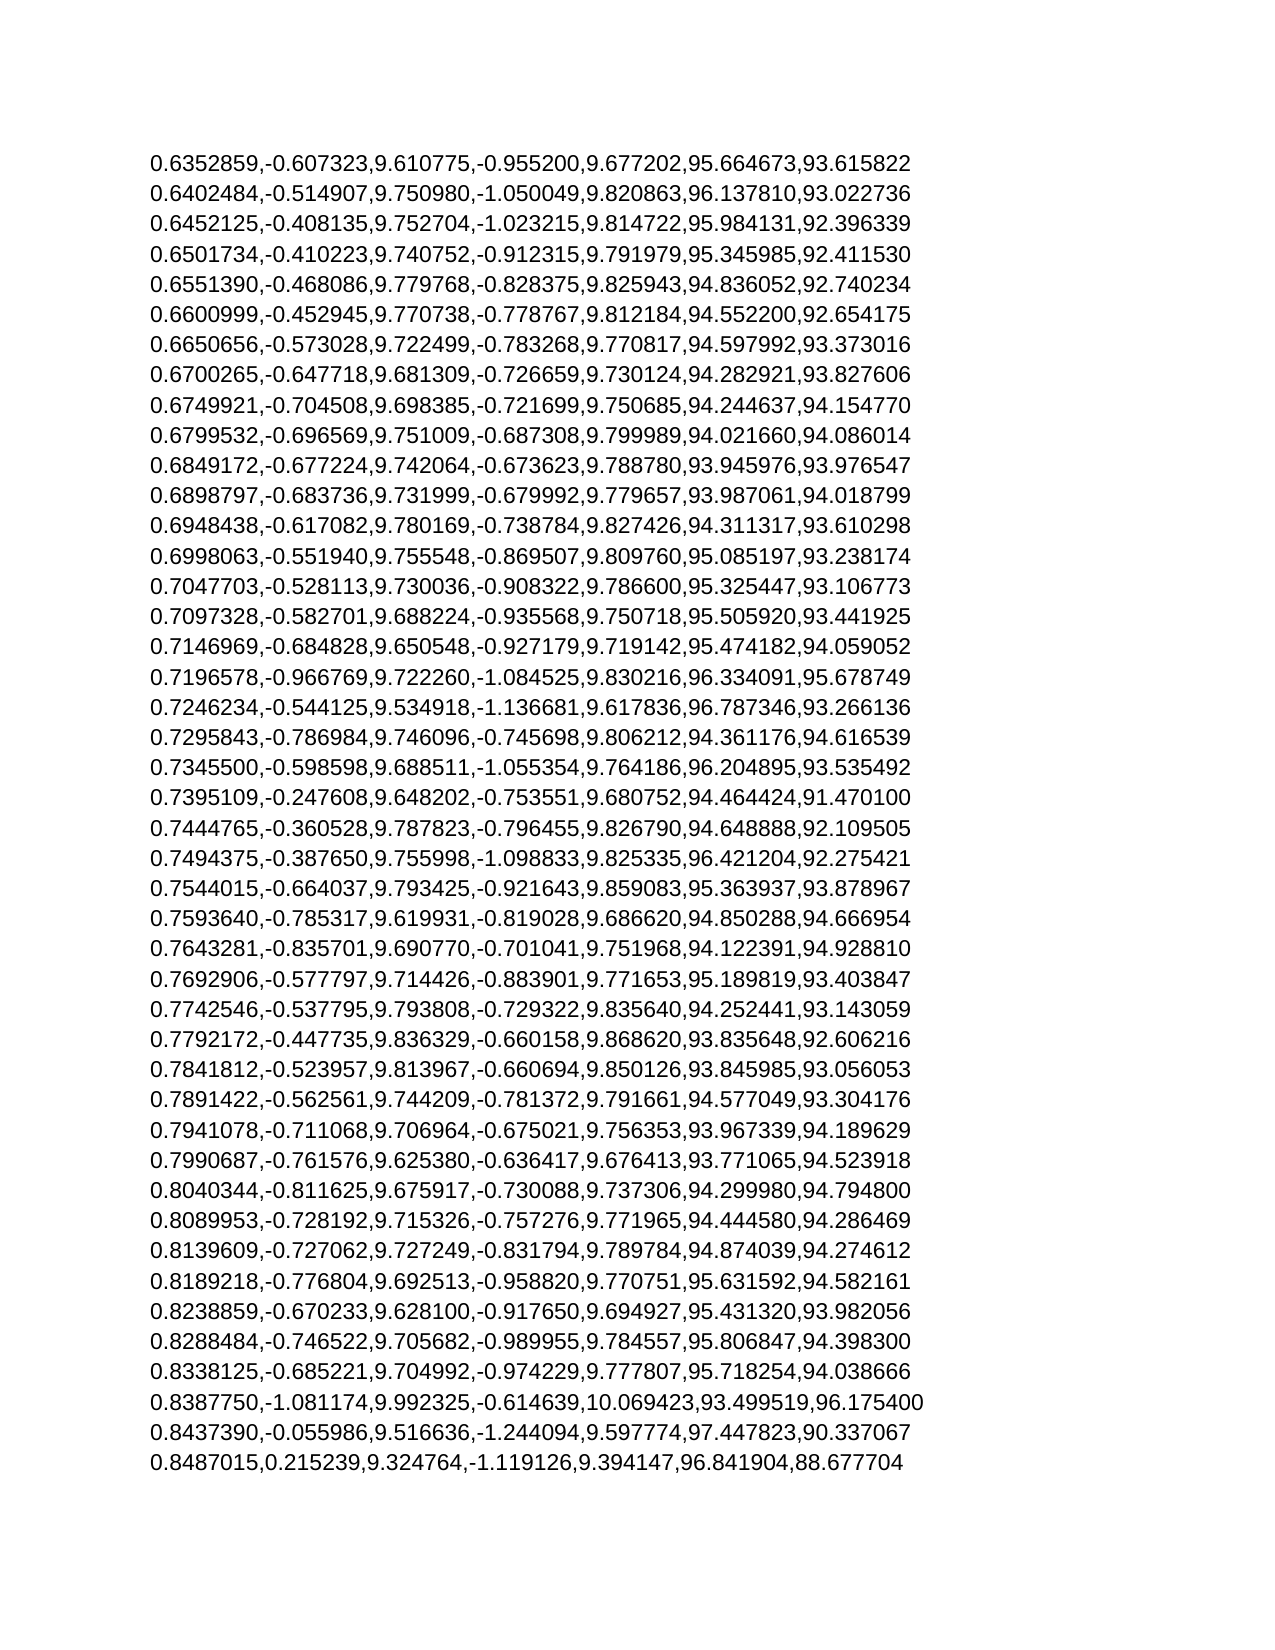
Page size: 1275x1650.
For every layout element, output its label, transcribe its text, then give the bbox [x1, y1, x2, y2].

text 0.7544015,-0.664037,9.793425,-0.921643,9.859083,95.363937,93.878967 [150, 875, 1125, 901]
text 0.7692906,-0.577797,9.714426,-0.883901,9.771653,95.189819,93.403847 [150, 966, 1125, 992]
text 0.8089953,-0.728192,9.715326,-0.757276,9.771965,94.444580,94.286469 [150, 1207, 1125, 1234]
text 0.7246234,-0.544125,9.534918,-1.136681,9.617836,96.787346,93.266136 [150, 694, 1125, 720]
text 0.7097328,-0.582701,9.688224,-0.935568,9.750718,95.505920,93.441925 [150, 603, 1125, 629]
text 0.6352859,-0.607323,9.610775,-0.955200,9.677202,95.664673,93.615822 [150, 150, 1125, 176]
text 0.7792172,-0.447735,9.836329,-0.660158,9.868620,93.835648,92.606216 [150, 1026, 1125, 1052]
text 0.6948438,-0.617082,9.780169,-0.738784,9.827426,94.311317,93.610298 [150, 512, 1125, 539]
text 0.8040344,-0.811625,9.675917,-0.730088,9.737306,94.299980,94.794800 [150, 1177, 1125, 1203]
text 0.6402484,-0.514907,9.750980,-1.050049,9.820863,96.137810,93.022736 [150, 180, 1125, 207]
text 0.8338125,-0.685221,9.704992,-0.974229,9.777807,95.718254,94.038666 [150, 1358, 1125, 1385]
text 0.7047703,-0.528113,9.730036,-0.908322,9.786600,95.325447,93.106773 [150, 573, 1125, 599]
text 0.7891422,-0.562561,9.744209,-0.781372,9.791661,94.577049,93.304176 [150, 1086, 1125, 1113]
text 0.7146969,-0.684828,9.650548,-0.927179,9.719142,95.474182,94.059052 [150, 633, 1125, 660]
text 0.6600999,-0.452945,9.770738,-0.778767,9.812184,94.552200,92.654175 [150, 301, 1125, 327]
text 0.7841812,-0.523957,9.813967,-0.660694,9.850126,93.845985,93.056053 [150, 1056, 1125, 1083]
text 0.6650656,-0.573028,9.722499,-0.783268,9.770817,94.597992,93.373016 [150, 331, 1125, 358]
text 0.8288484,-0.746522,9.705682,-0.989955,9.784557,95.806847,94.398300 [150, 1328, 1125, 1354]
text 0.7941078,-0.711068,9.706964,-0.675021,9.756353,93.967339,94.189629 [150, 1117, 1125, 1143]
text 0.7295843,-0.786984,9.746096,-0.745698,9.806212,94.361176,94.616539 [150, 724, 1125, 750]
text 0.6551390,-0.468086,9.779768,-0.828375,9.825943,94.836052,92.740234 [150, 271, 1125, 297]
text 0.7593640,-0.785317,9.619931,-0.819028,9.686620,94.850288,94.666954 [150, 905, 1125, 932]
text 0.6849172,-0.677224,9.742064,-0.673623,9.788780,93.945976,93.976547 [150, 452, 1125, 478]
text 0.7643281,-0.835701,9.690770,-0.701041,9.751968,94.122391,94.928810 [150, 935, 1125, 962]
text 0.8238859,-0.670233,9.628100,-0.917650,9.694927,95.431320,93.982056 [150, 1298, 1125, 1324]
text 0.8139609,-0.727062,9.727249,-0.831794,9.789784,94.874039,94.274612 [150, 1237, 1125, 1264]
text 0.7990687,-0.761576,9.625380,-0.636417,9.676413,93.771065,94.523918 [150, 1147, 1125, 1173]
text 0.6799532,-0.696569,9.751009,-0.687308,9.799989,94.021660,94.086014 [150, 422, 1125, 448]
text 0.8437390,-0.055986,9.516636,-1.244094,9.597774,97.447823,90.337067 [150, 1419, 1125, 1445]
text 0.8487015,0.215239,9.324764,-1.119126,9.394147,96.841904,88.677704 [150, 1449, 1125, 1475]
text 0.7395109,-0.247608,9.648202,-0.753551,9.680752,94.464424,91.470100 [150, 784, 1125, 811]
text 0.6749921,-0.704508,9.698385,-0.721699,9.750685,94.244637,94.154770 [150, 392, 1125, 418]
text 0.6452125,-0.408135,9.752704,-1.023215,9.814722,95.984131,92.396339 [150, 210, 1125, 237]
text 0.7742546,-0.537795,9.793808,-0.729322,9.835640,94.252441,93.143059 [150, 996, 1125, 1022]
text 0.7494375,-0.387650,9.755998,-1.098833,9.825335,96.421204,92.275421 [150, 845, 1125, 871]
text 0.7345500,-0.598598,9.688511,-1.055354,9.764186,96.204895,93.535492 [150, 754, 1125, 781]
text 0.7196578,-0.966769,9.722260,-1.084525,9.830216,96.334091,95.678749 [150, 663, 1125, 690]
text 0.8189218,-0.776804,9.692513,-0.958820,9.770751,95.631592,94.582161 [150, 1268, 1125, 1294]
text 0.6501734,-0.410223,9.740752,-0.912315,9.791979,95.345985,92.411530 [150, 241, 1125, 267]
text 0.7444765,-0.360528,9.787823,-0.796455,9.826790,94.648888,92.109505 [150, 814, 1125, 841]
text 0.6700265,-0.647718,9.681309,-0.726659,9.730124,94.282921,93.827606 [150, 361, 1125, 388]
text 0.8387750,-1.081174,9.992325,-0.614639,10.069423,93.499519,96.175400 [150, 1388, 1125, 1415]
text 0.6898797,-0.683736,9.731999,-0.679992,9.779657,93.987061,94.018799 [150, 482, 1125, 509]
text 0.6998063,-0.551940,9.755548,-0.869507,9.809760,95.085197,93.238174 [150, 543, 1125, 569]
